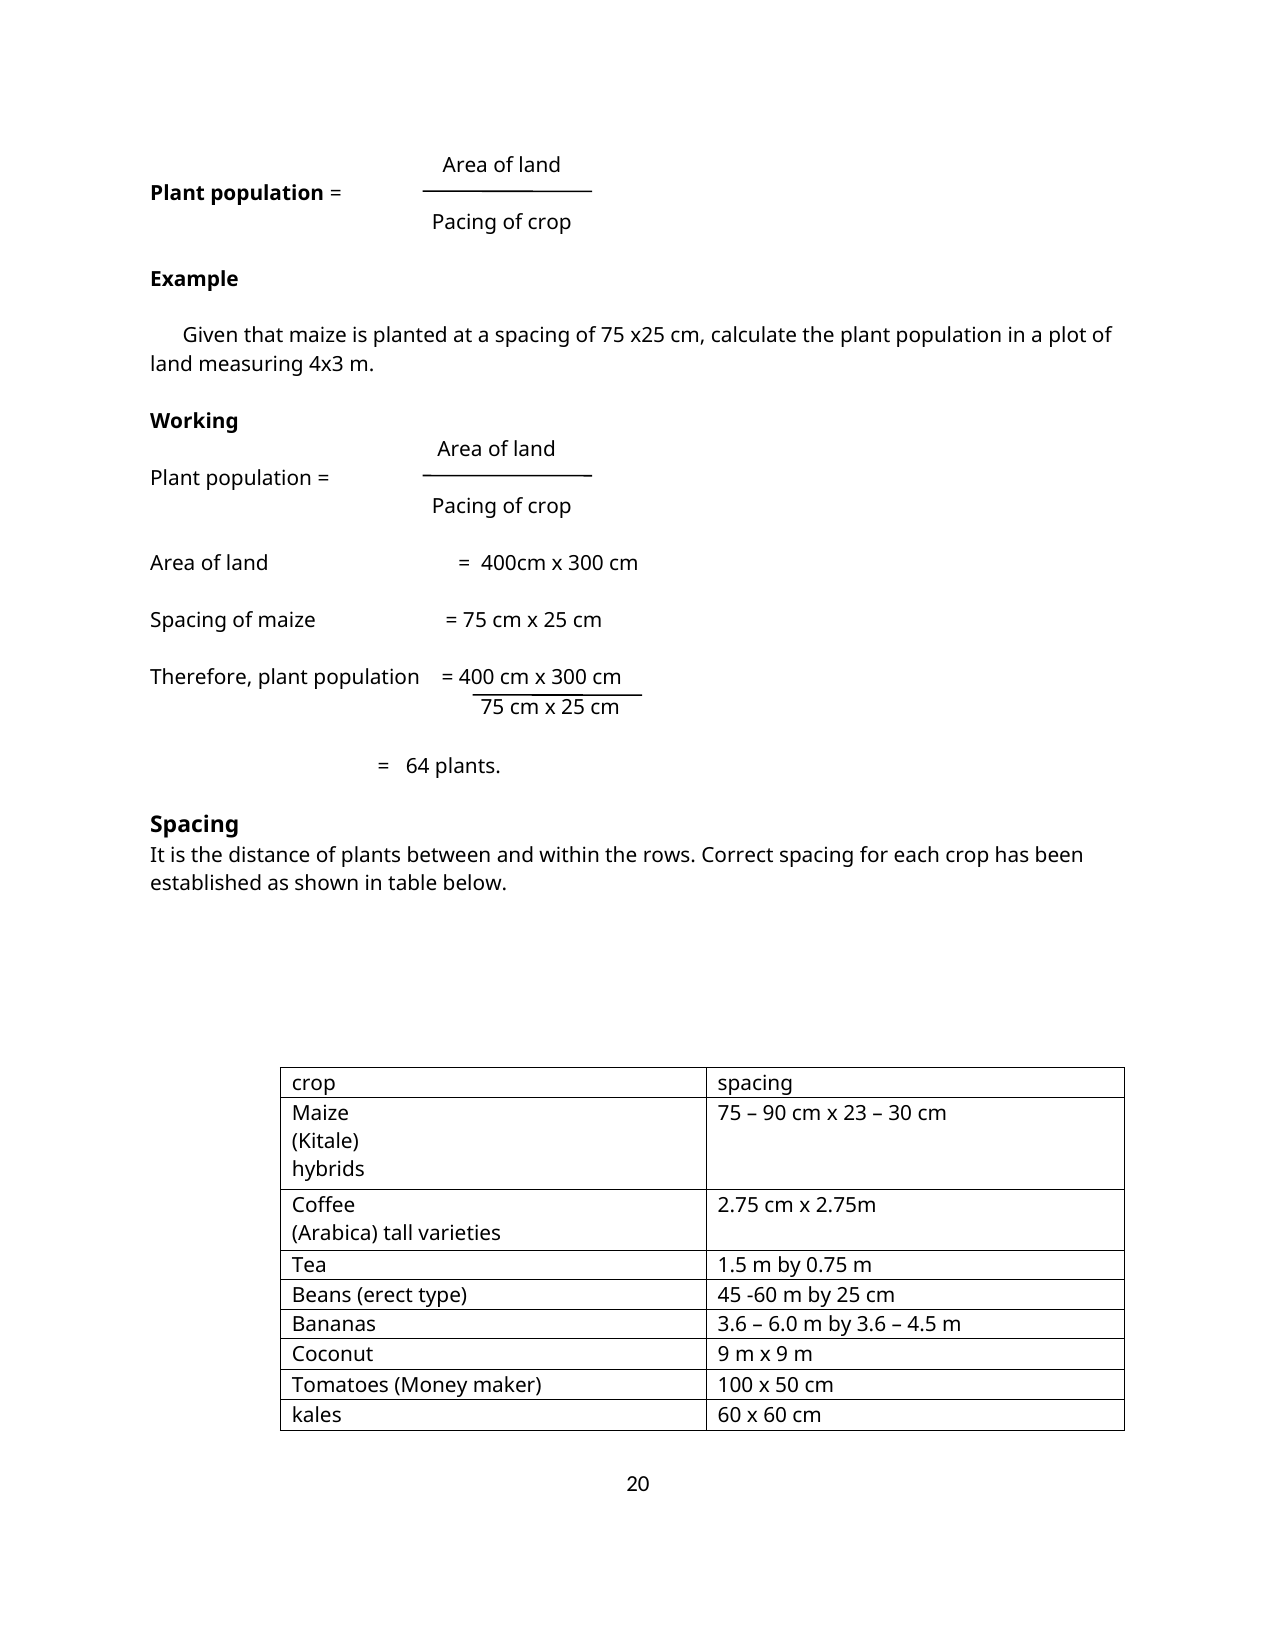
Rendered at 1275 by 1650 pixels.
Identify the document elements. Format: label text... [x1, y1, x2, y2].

text Plant population = [150, 463, 1125, 491]
table_cell Tomatoes (Money maker) [281, 1370, 706, 1399]
text Spacing of maize = 75 cm x 25 cm [150, 605, 1125, 633]
table_cell 100 x 50 cm [707, 1370, 1124, 1399]
table_cell 9 m x 9 m [707, 1339, 1124, 1369]
table_cell Maize (Kitale) hybrids [281, 1098, 706, 1189]
table_cell 60 x 60 cm [707, 1400, 1124, 1430]
table_cell 2.75 cm x 2.75m [707, 1190, 1124, 1249]
table_header crop [281, 1068, 706, 1097]
text Example [150, 264, 1125, 292]
text Given that maize is planted at a spacing of 75 x25 cm, calculate the plant population in a plot of land measuring 4x3 m. [150, 321, 1125, 377]
text 75 cm x 25 cm [150, 692, 1125, 721]
text = 64 plants. [150, 752, 1125, 780]
text Pacing of crop [150, 491, 1125, 520]
table_cell Beans (erect type) [281, 1280, 706, 1308]
text Plant population = [150, 178, 1125, 207]
table_cell Coconut [281, 1339, 706, 1369]
text Area of land [150, 150, 1125, 178]
table_cell 75 – 90 cm x 23 – 30 cm [707, 1098, 1124, 1189]
table_cell kales [281, 1400, 706, 1430]
text Spacing [150, 808, 1125, 840]
text Therefore, plant population = 400 cm x 300 cm [150, 662, 1125, 690]
table_cell Coffee (Arabica) tall varieties [281, 1190, 706, 1249]
table_header spacing [707, 1068, 1124, 1097]
table_cell Tea [281, 1251, 706, 1279]
text It is the distance of plants between and within the rows. Correct spacing for each crop has been established as shown in table below. [150, 840, 1125, 897]
table_cell Bananas [281, 1310, 706, 1338]
text Area of land = 400cm x 300 cm [150, 548, 1125, 577]
table_cell 45 -60 m by 25 cm [707, 1280, 1124, 1308]
table_cell 1.5 m by 0.75 m [707, 1251, 1124, 1279]
table_cell 3.6 – 6.0 m by 3.6 – 4.5 m [707, 1310, 1124, 1338]
text Working [150, 406, 1125, 434]
text Pacing of crop [150, 207, 1125, 235]
text Area of land [150, 434, 1125, 463]
